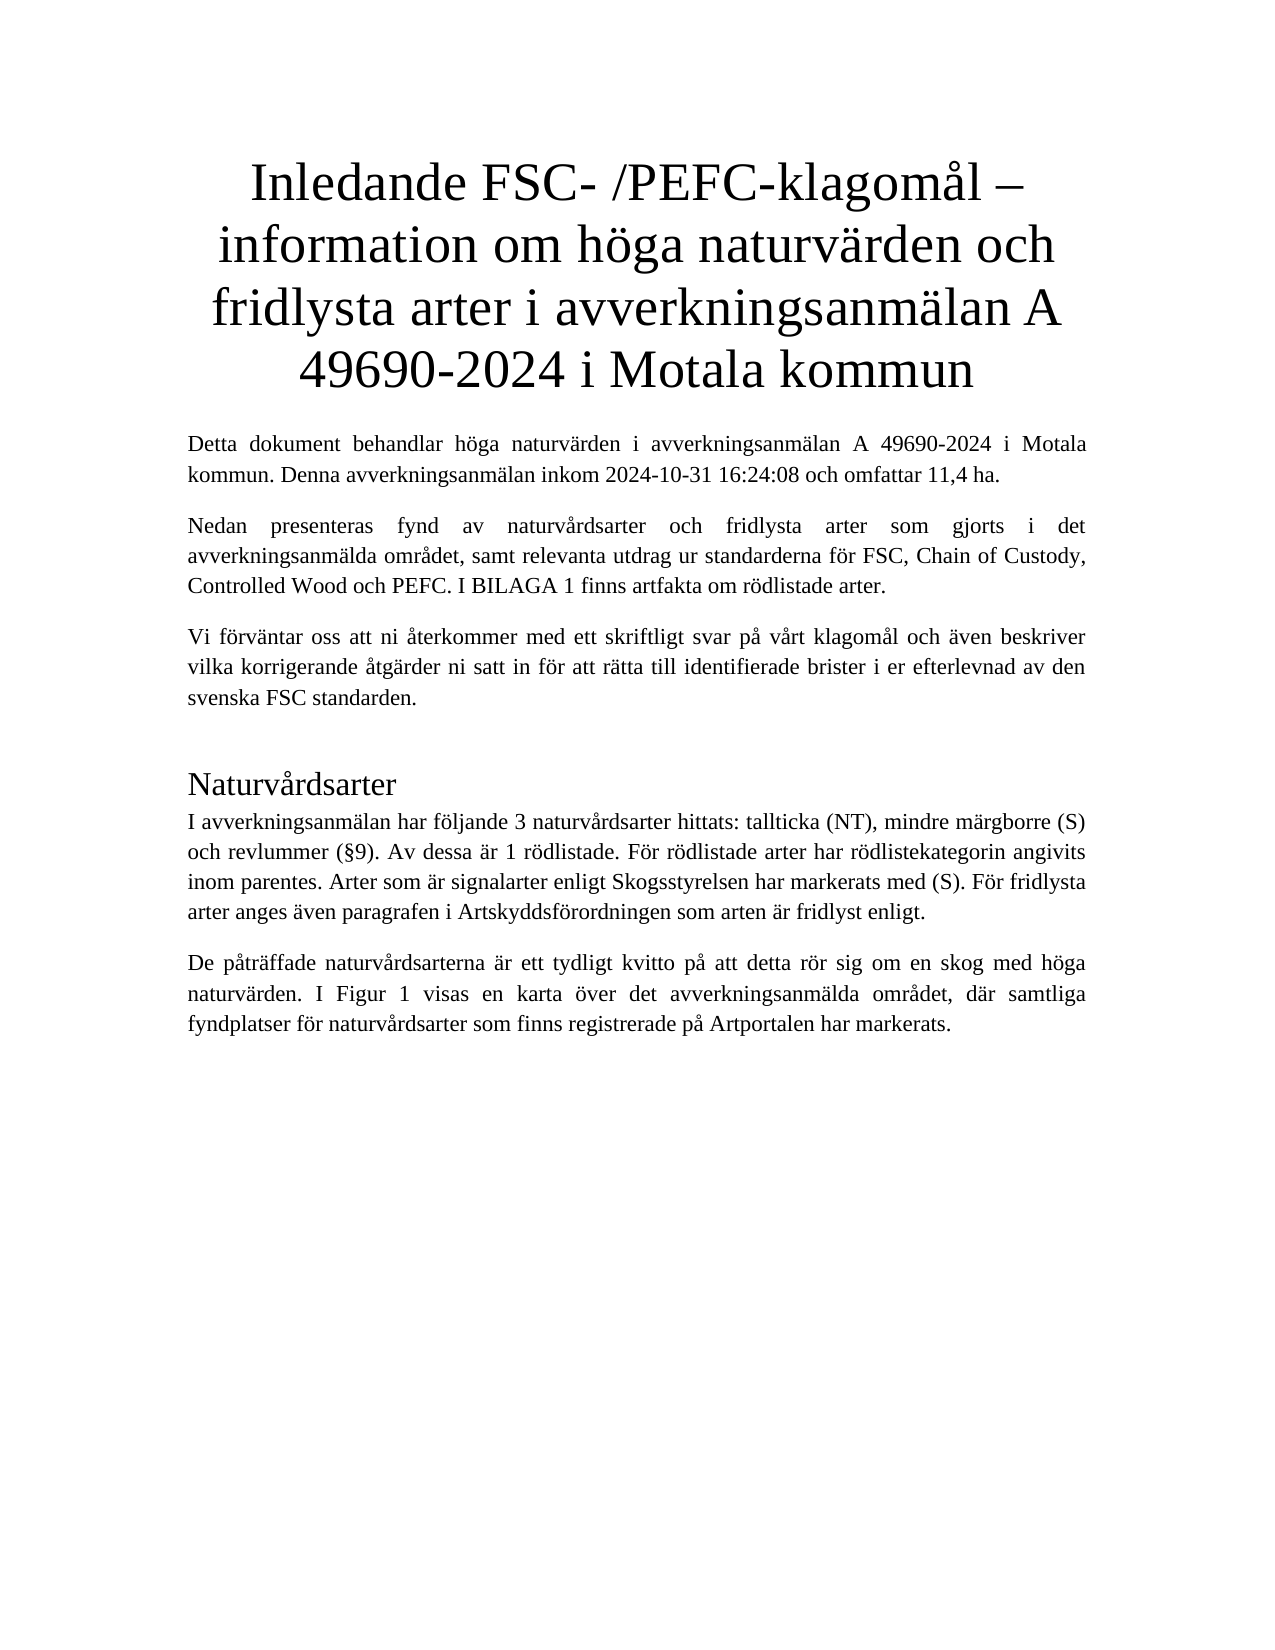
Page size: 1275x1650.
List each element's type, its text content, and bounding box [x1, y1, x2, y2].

title Inledande FSC- /PEFC-klagomål – information om höga naturvärden och fridlysta arter i avverkningsanmälan A 49690-2024 i Motala kommun [187, 150, 1087, 399]
text Nedan presenteras fynd av naturvårdsarter och fridlysta arter som gjorts i det avverkningsanmälda området, samt relevanta utdrag ur standarderna för FSC, Chain of Custody, Controlled Wood och PEFC. I BILAGA 1 finns artfakta om rödlistade arter. [187, 512, 1087, 598]
text Detta dokument behandlar höga naturvärden i avverkningsanmälan A 49690-2024 i Motala kommun. Denna avverkningsanmälan inkom 2024-10-31 16:24:08 och omfattar 11,4 ha. [187, 430, 1087, 487]
text De påträffade naturvårdsarterna är ett tydligt kvitto på att detta rör sig om en skog med höga naturvärden. I Figur 1 visas en karta över det avverkningsanmälda området, där samtliga fyndplatser för naturvårdsarter som finns registrerade på Artportalen har markerats. [187, 949, 1087, 1036]
text I avverkningsanmälan har följande 3 naturvårdsarter hittats: tallticka (NT), mindre märgborre (S) och revlummer (§9). Av dessa är 1 rödlistade. För rödlistade arter har rödlistekategorin angivits inom parentes. Arter som är signalarter enligt Skogsstyrelsen har markerats med (S). För fridlysta arter anges även paragrafen i Artskyddsförordningen som arten är fridlyst enligt. [187, 808, 1087, 925]
text Vi förväntar oss att ni återkommer med ett skriftligt svar på vårt klagomål och även beskriver vilka korrigerande åtgärder ni satt in för att rätta till identifierade brister i er efterlevnad av den svenska FSC standarden. [187, 623, 1087, 710]
subtitle Naturvårdsarter [187, 764, 1087, 802]
